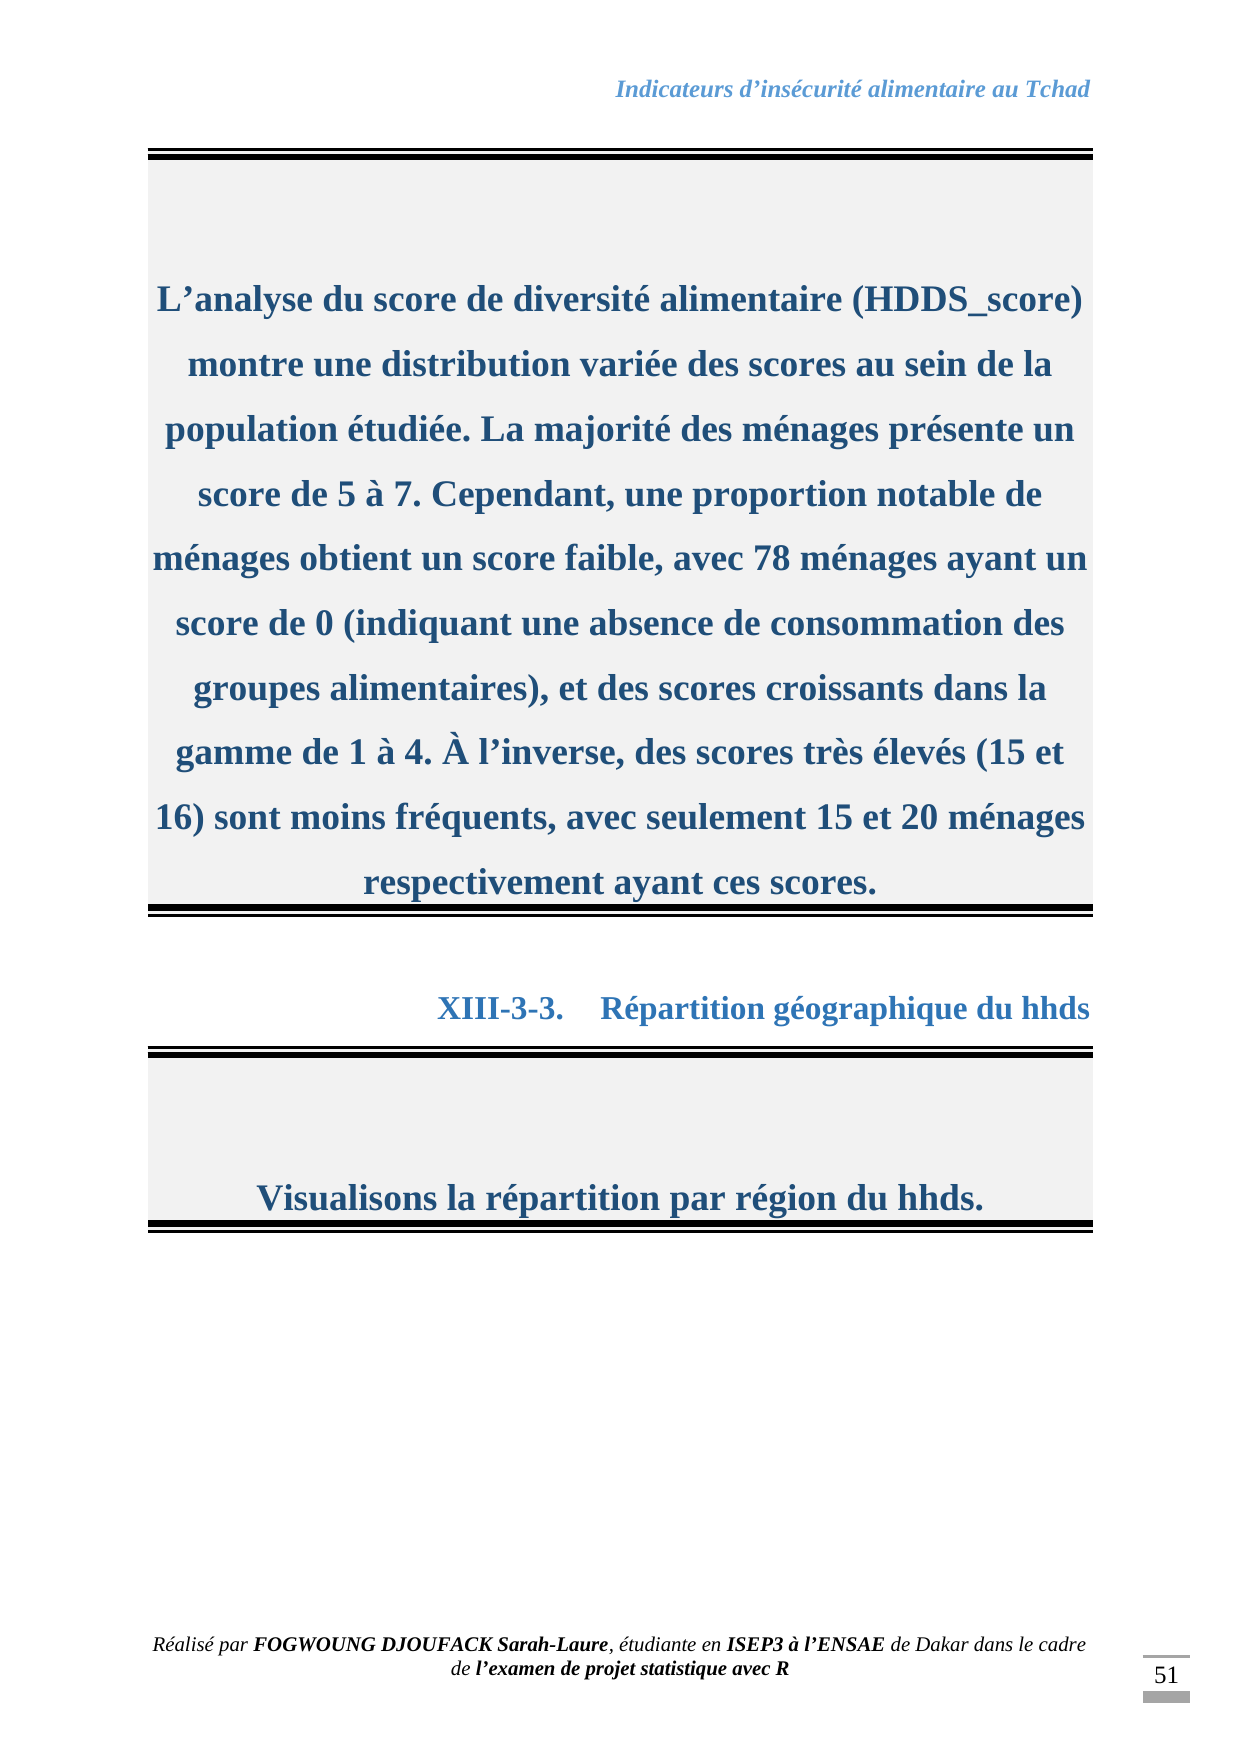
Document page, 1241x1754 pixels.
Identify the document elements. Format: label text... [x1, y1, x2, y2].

subtitle Répartition géographique du hhds [148, 988, 1093, 1027]
